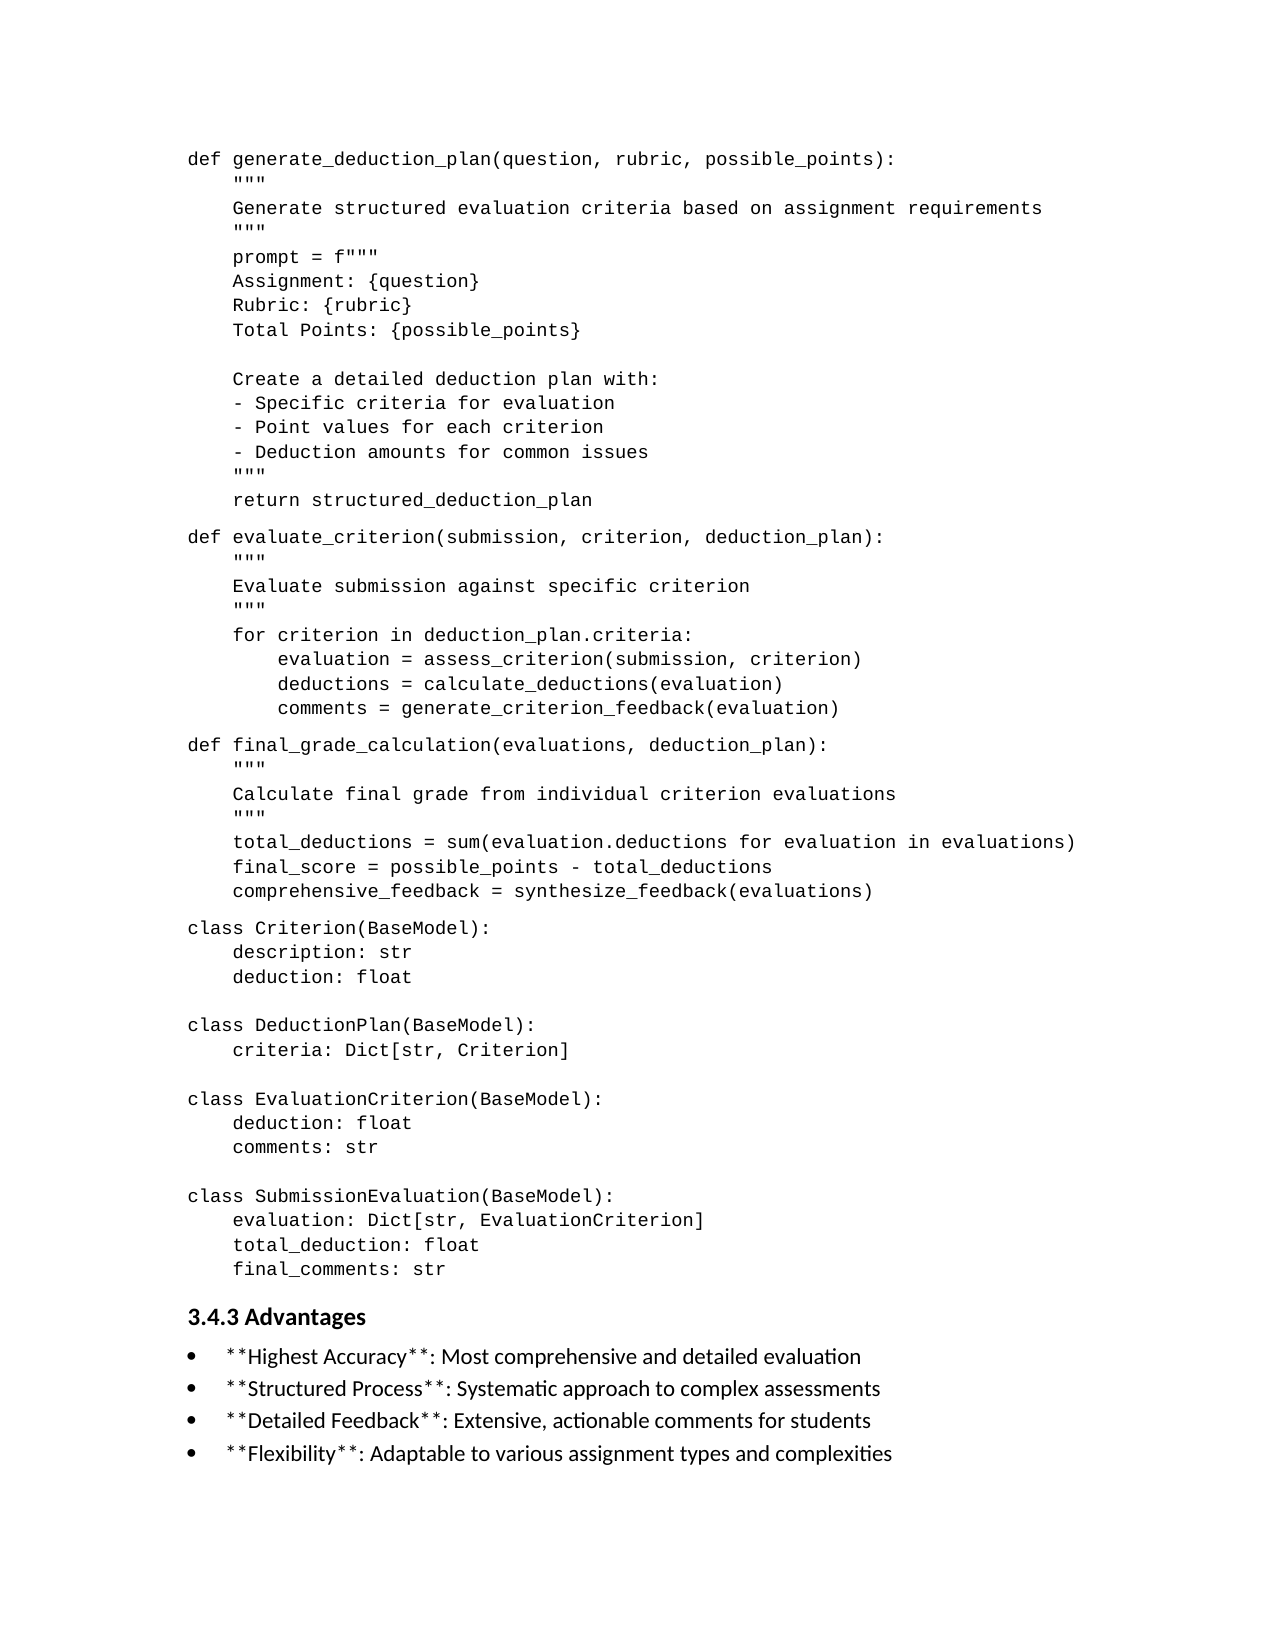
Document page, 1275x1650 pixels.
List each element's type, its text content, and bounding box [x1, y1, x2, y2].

text class Criterion(BaseModel): description: str deduction: float class DeductionPlan(BaseModel): criteria: Dict[str, Criterion] class EvaluationCriterion(BaseModel): deduction: float comments: str class SubmissionEvaluation(BaseModel): evaluation: Dict[str, EvaluationCriterion] total_deduction: float final_comments: str [187, 919, 1087, 1281]
list **Structured Process**: Systematic approach to complex assessments [187, 1374, 1087, 1402]
list **Flexibility**: Adaptable to various assignment types and complexities [187, 1439, 1087, 1467]
subtitle 3.4.3 Advantages [187, 1301, 1087, 1332]
text def final_grade_calculation(evaluations, deduction_plan): """ Calculate final grade from individual criterion evaluations """ total_deductions = sum(evaluation.deductions for evaluation in evaluations) final_score = possible_points - total_deductions comprehensive_feedback = synthesize_feedback(evaluations) [187, 736, 1087, 903]
text def generate_deduction_plan(question, rubric, possible_points): """ Generate structured evaluation criteria based on assignment requirements """ prompt = f""" Assignment: {question} Rubric: {rubric} Total Points: {possible_points} Create a detailed deduction plan with: - Specific criteria for evaluation - Point values for each criterion - Deduction amounts for common issues """ return structured_deduction_plan [187, 150, 1087, 512]
list **Highest Accuracy**: Most comprehensive and detailed evaluation [187, 1342, 1087, 1370]
list **Detailed Feedback**: Extensive, actionable comments for students [187, 1407, 1087, 1435]
text def evaluate_criterion(submission, criterion, deduction_plan): """ Evaluate submission against specific criterion """ for criterion in deduction_plan.criteria: evaluation = assess_criterion(submission, criterion) deductions = calculate_deductions(evaluation) comments = generate_criterion_feedback(evaluation) [187, 528, 1087, 720]
